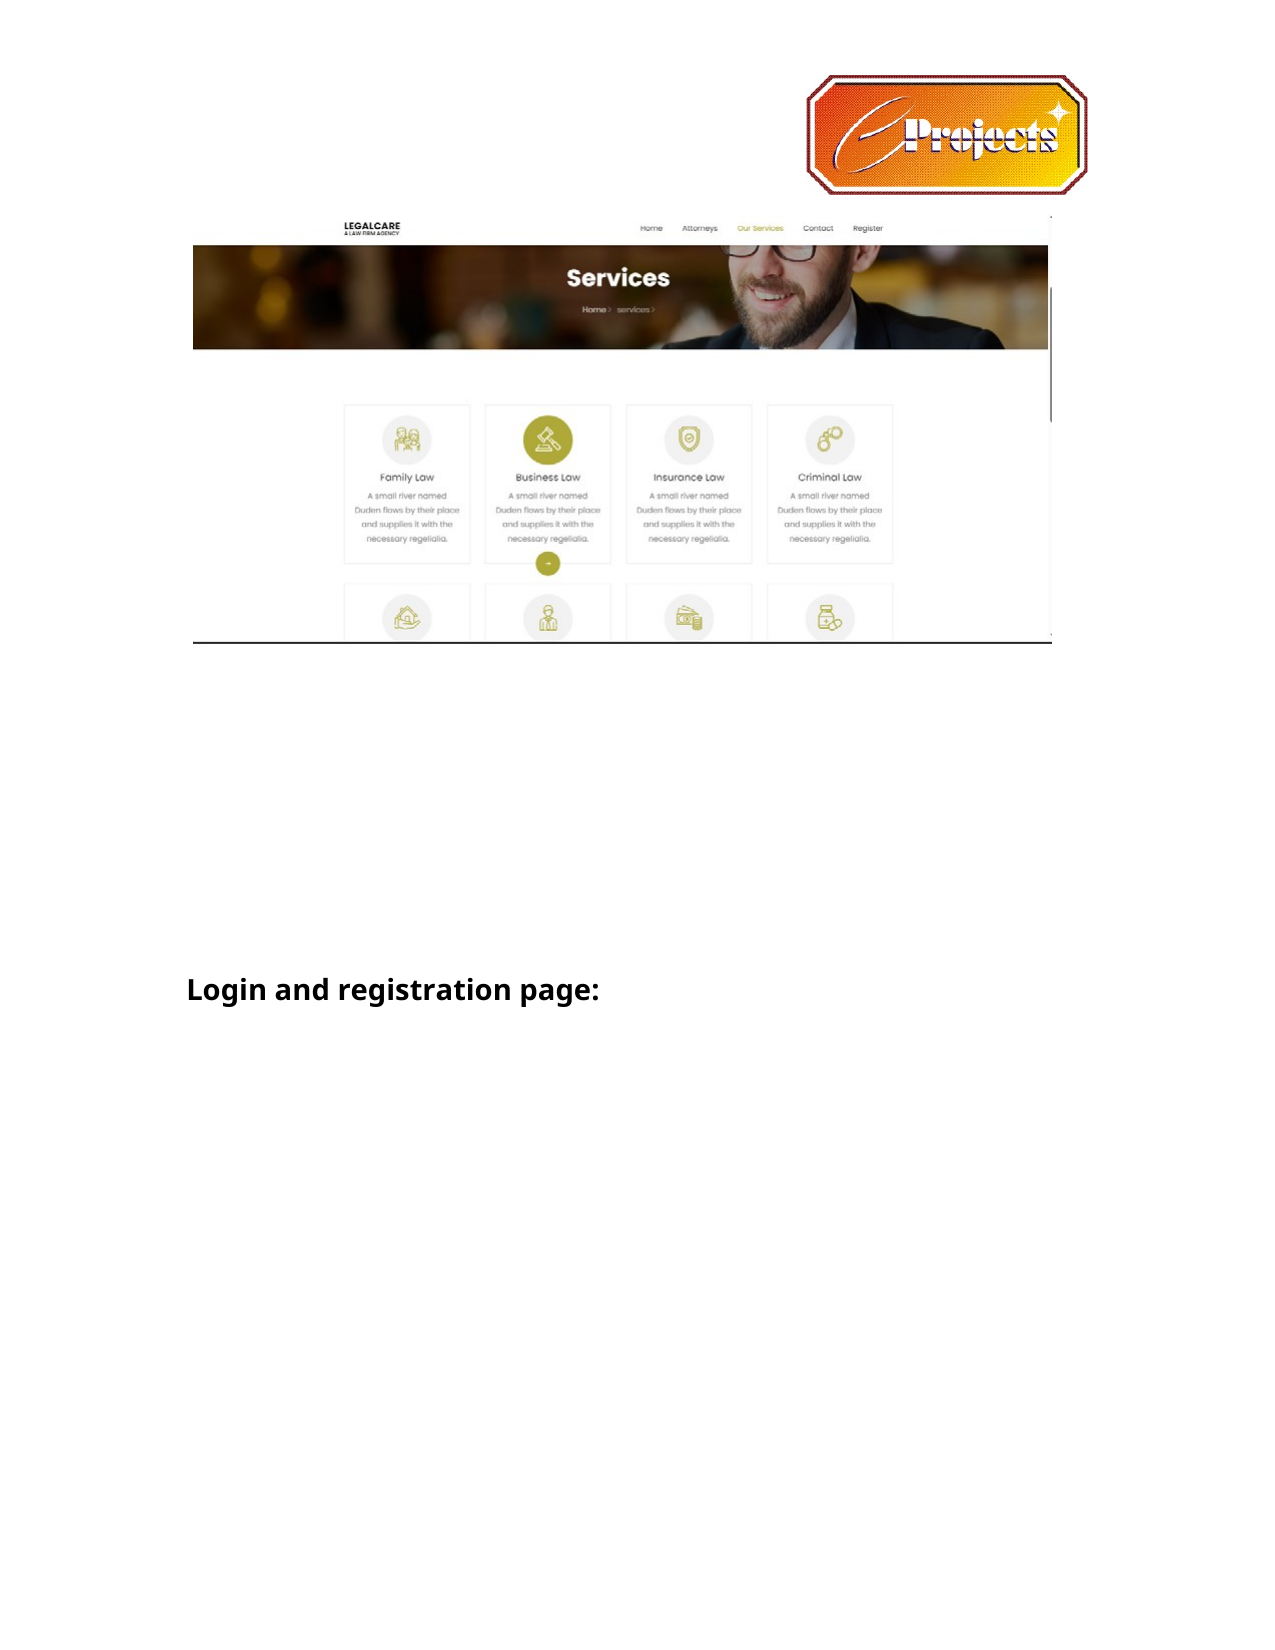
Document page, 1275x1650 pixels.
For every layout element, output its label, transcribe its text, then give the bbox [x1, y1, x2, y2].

picture [193, 214, 1052, 644]
text Login and registration page: [186, 969, 1203, 1008]
picture [806, 75, 1088, 195]
